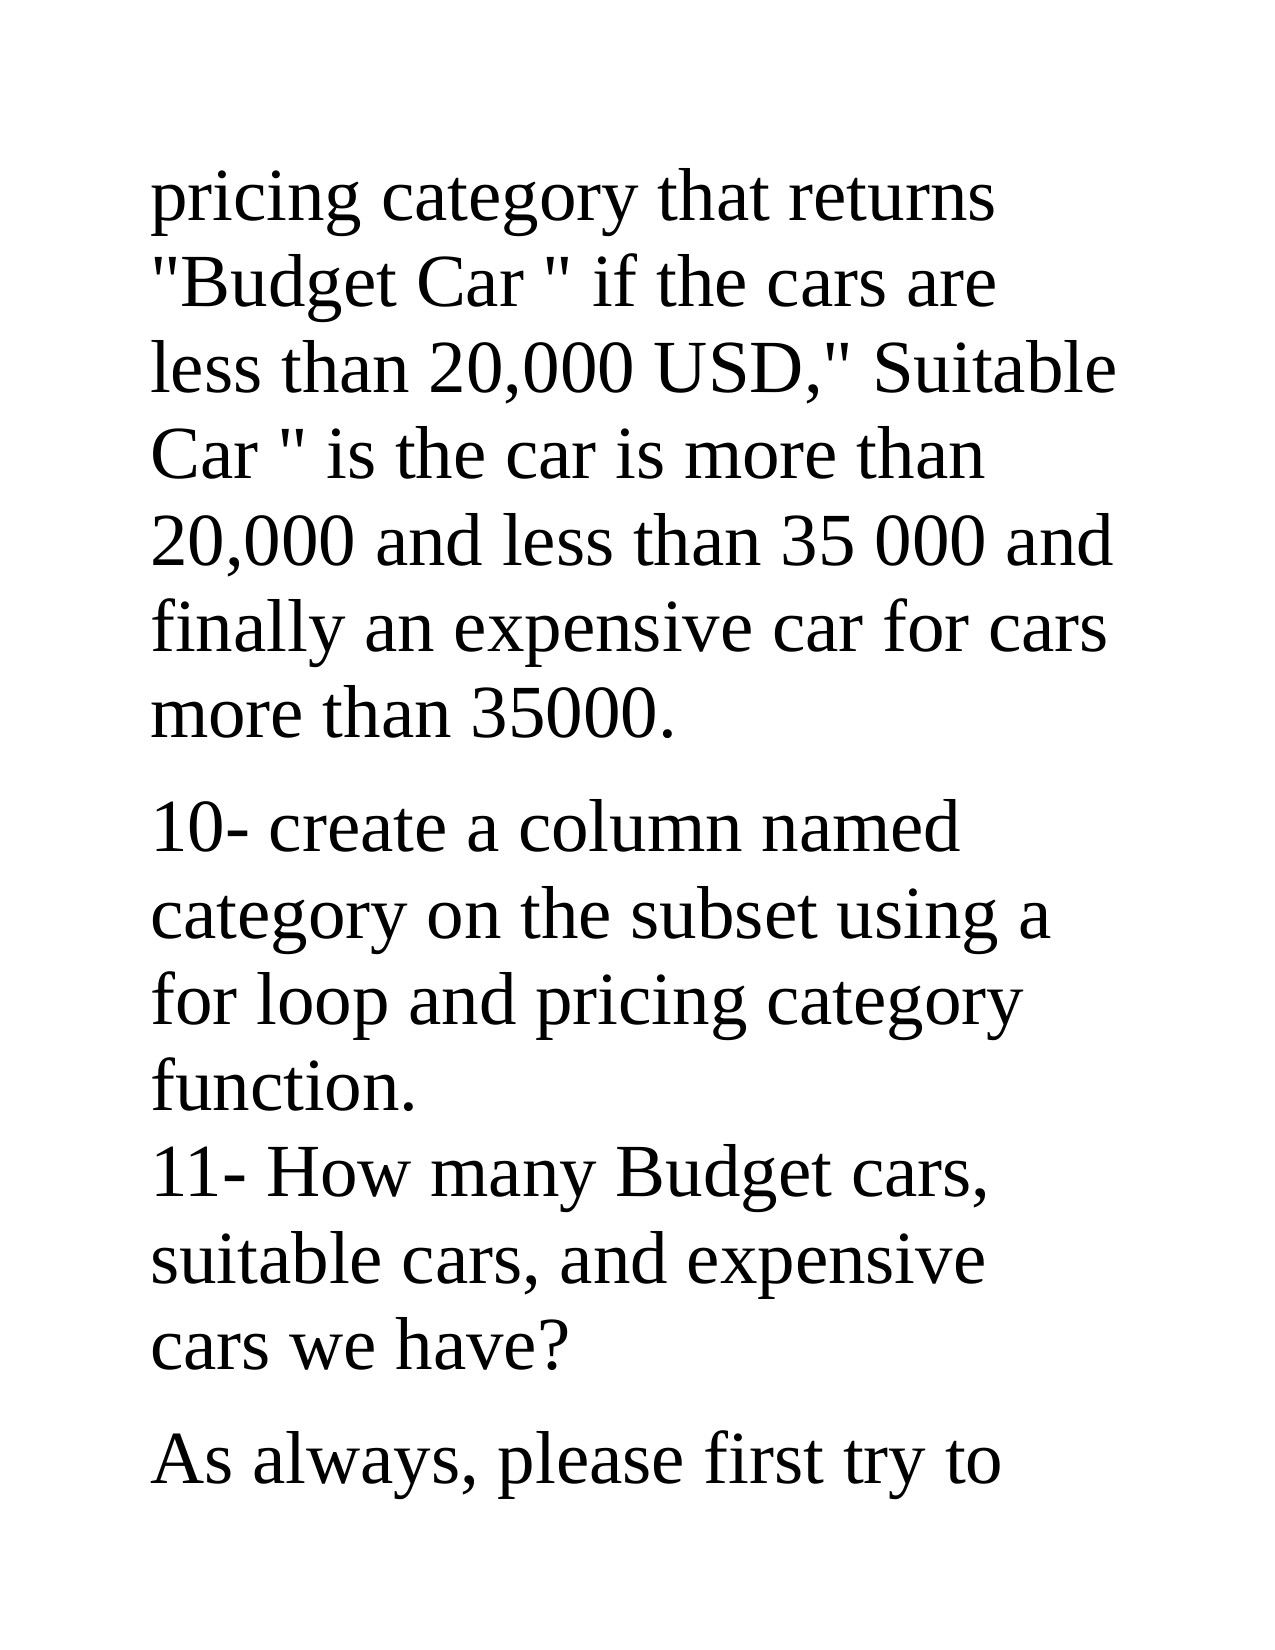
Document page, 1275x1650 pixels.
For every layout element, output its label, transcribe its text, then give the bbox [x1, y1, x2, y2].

text 9- create a function called pricing category that returns "Budget Car " if the cars are less than 20,000 USD," Suitable Car " is the car is more than 20,000 and less than 35 000 and finally an expensive car for cars more than 35000. [150, 322, 1125, 1012]
text 10- create a column named category on the subset using a for loop and pricing category function. [150, 1041, 1125, 1386]
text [150, 150, 1125, 322]
